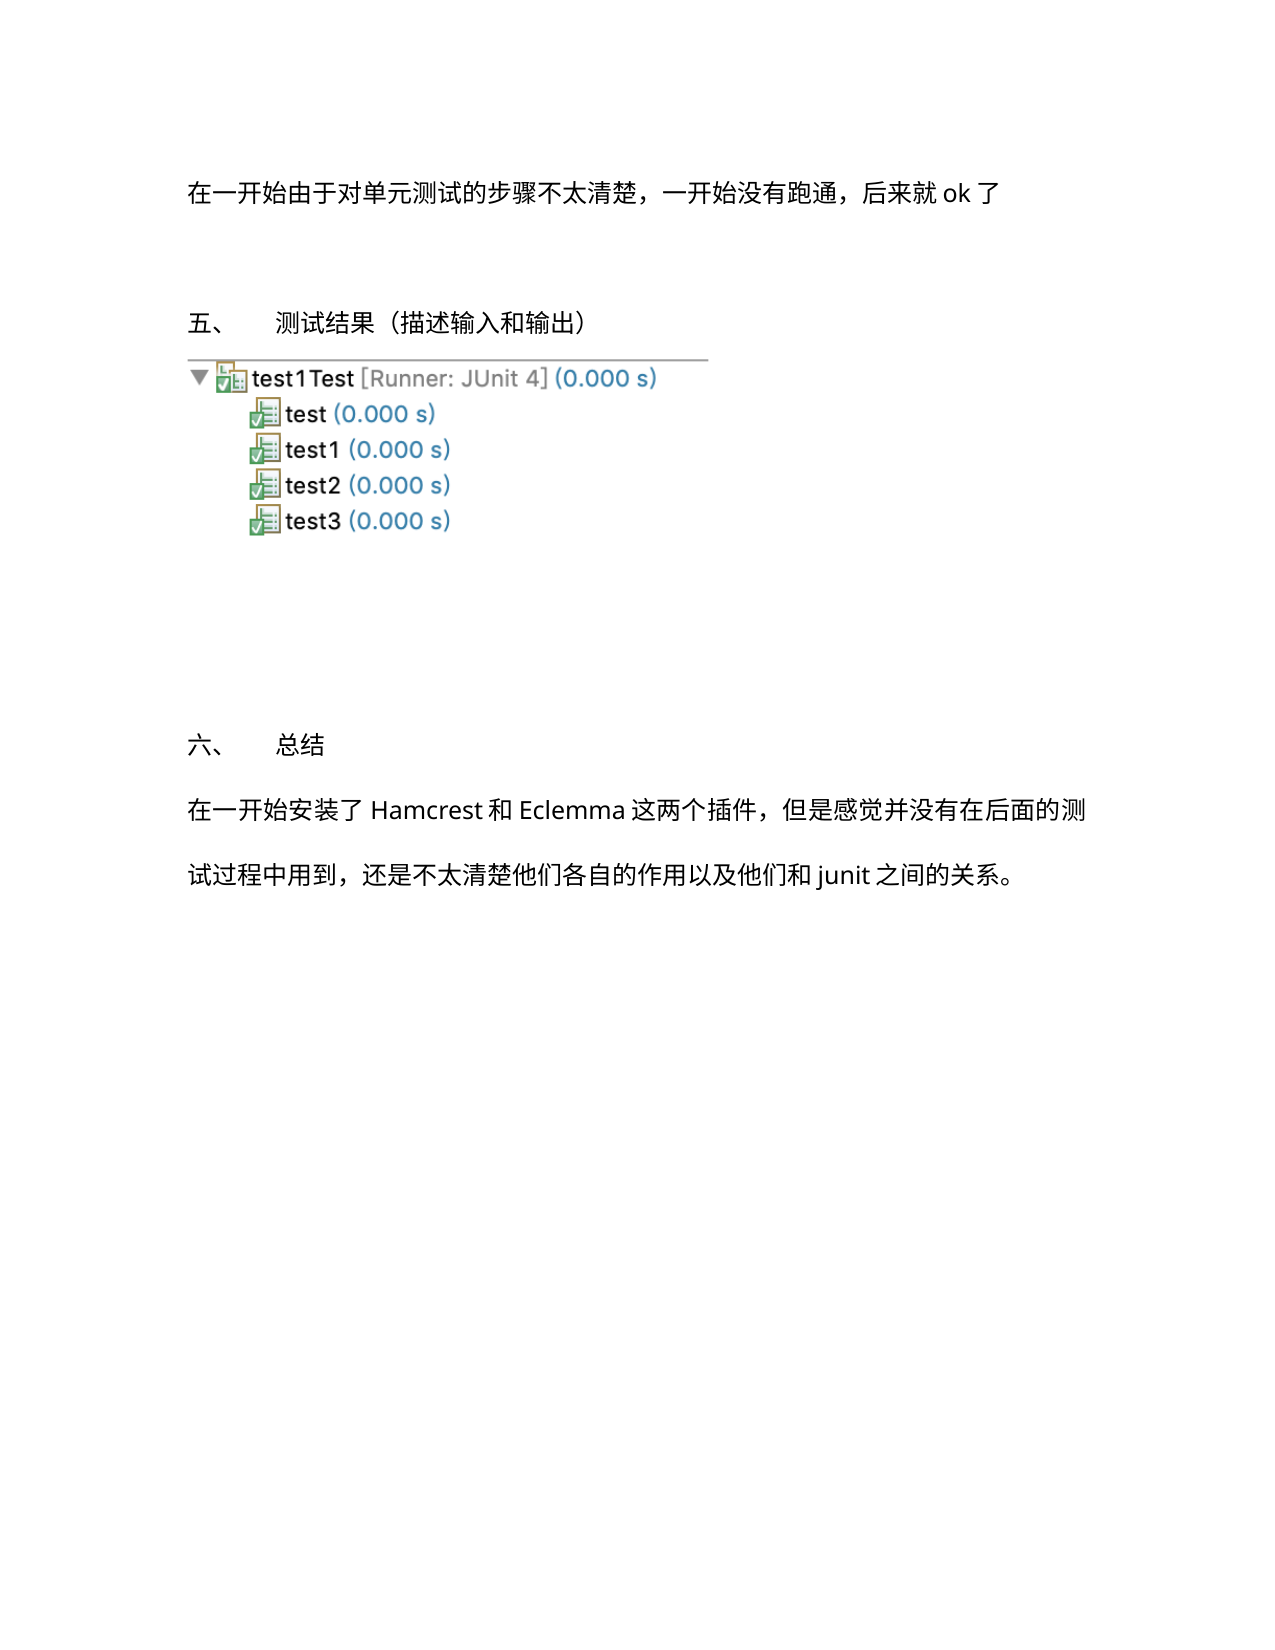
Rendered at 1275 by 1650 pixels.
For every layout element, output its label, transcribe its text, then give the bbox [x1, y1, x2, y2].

list 总结 [187, 711, 1087, 776]
list 测试结果（描述输入和输出） [187, 289, 1087, 354]
picture [187, 353, 709, 567]
text 在一开始由于对单元测试的步骤不太清楚，一开始没有跑通，后来就ok了 [187, 159, 1087, 224]
text 在一开始安装了Hamcrest和Eclemma这两个插件，但是感觉并没有在后面的测试过程中用到，还是不太清楚他们各自的作用以及他们和junit之间的关系。 [187, 776, 1087, 906]
